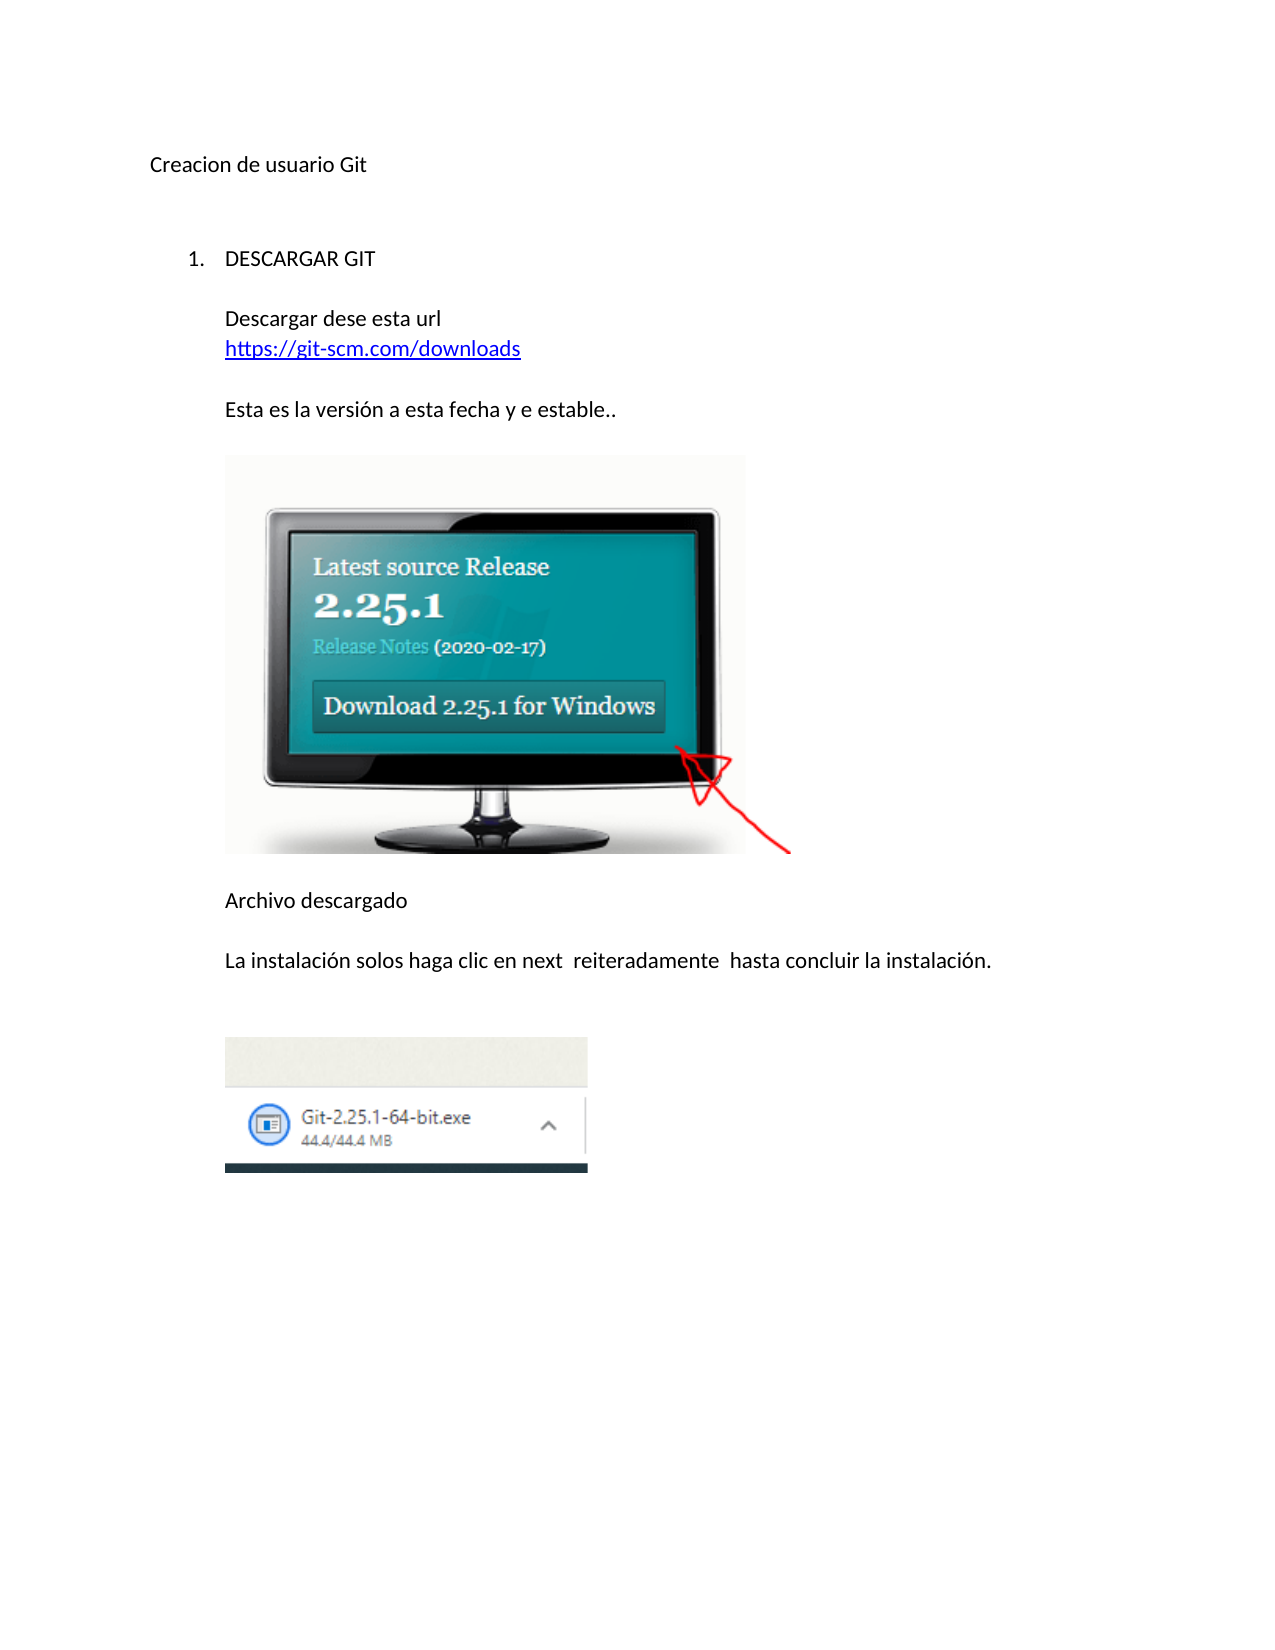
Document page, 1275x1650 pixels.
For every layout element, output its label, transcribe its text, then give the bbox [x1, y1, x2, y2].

list Descargar dese esta url [225, 304, 1125, 332]
list https://git-scm.com/downloads [225, 334, 1125, 362]
list La instalación solos haga clic en next reiteradamente hasta concluir la instalación. [225, 946, 1125, 974]
text Creacion de usuario Git [150, 150, 1125, 178]
picture [225, 1037, 588, 1173]
list Esta es la versión a esta fecha y e estable.. [225, 395, 1125, 423]
list DESCARGAR GIT [187, 244, 1125, 272]
picture [225, 455, 791, 854]
list Archivo descargado [225, 886, 1125, 914]
